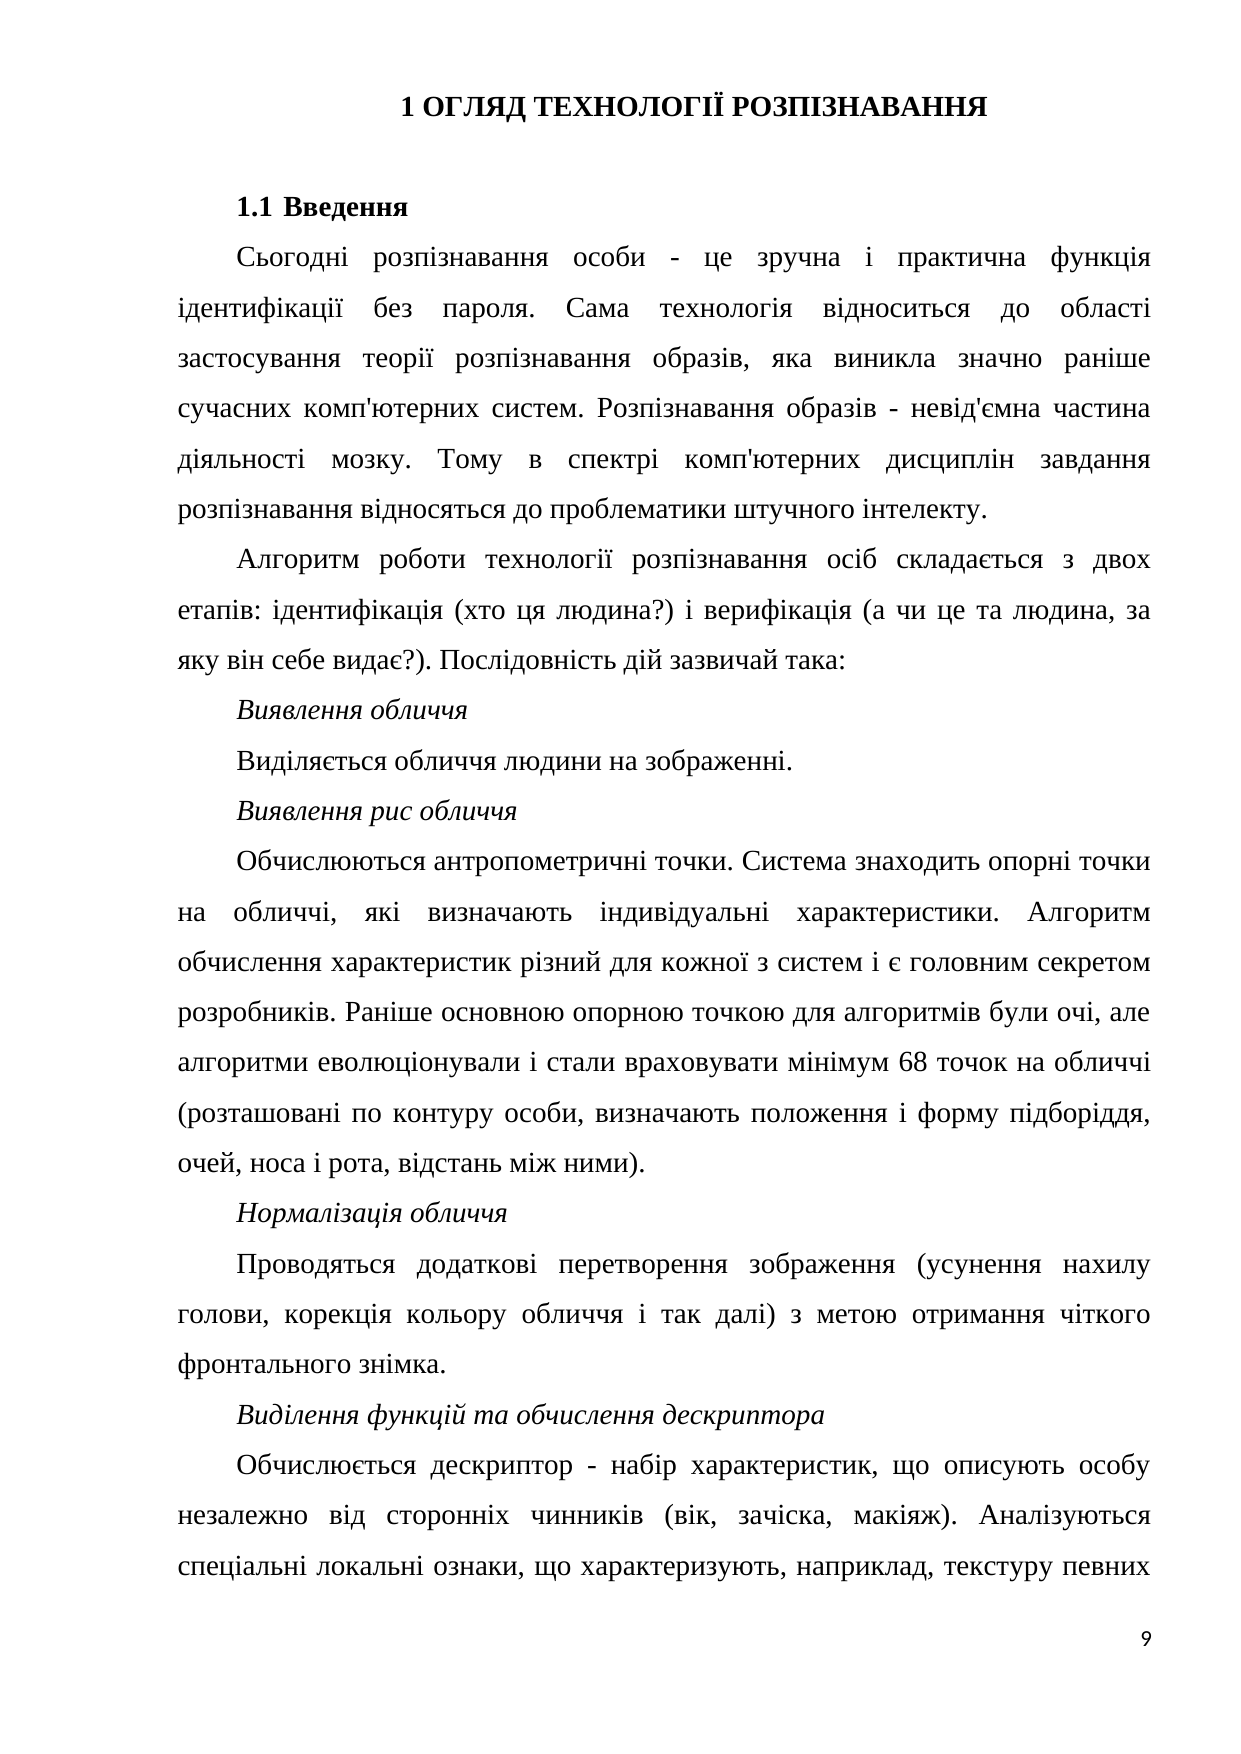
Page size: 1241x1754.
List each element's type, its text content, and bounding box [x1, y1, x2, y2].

list Введення [236, 189, 1152, 223]
text Виділяється обличчя людини на зображенні. [177, 743, 1152, 776]
text Нормалізація обличчя [177, 1196, 1152, 1229]
text Алгоритм роботи технології розпізнавання осіб складається з двох етапів: ідентифікація (хто ця людина?) і верифікація (а чи це та людина, за яку він себе видає?). Послідовність дій зазвичай така: [177, 541, 1152, 676]
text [177, 1447, 1152, 1581]
text Виявлення обличчя [177, 692, 1152, 726]
text Проводяться додаткові перетворення зображення (усунення нахилу голови, корекція кольору обличчя і так далі) з метою отримання чіткого фронтального знімка. [177, 1246, 1152, 1380]
text Виявлення рис обличчя [177, 793, 1152, 827]
text Обчислюються антропометричні точки. Система знаходить опорні точки на обличчі, які визначають індивідуальні характеристики. Алгоритм обчислення характеристик різний для кожної з систем і є головним секретом розробників. Раніше основною опорною точкою для алгоритмів були очі, але алгоритми еволюціонували і стали враховувати мінімум 68 точок на обличчі (розташовані по контуру особи, визначають положення і форму підборіддя, очей, носа і рота, відстань між ними). [177, 843, 1152, 1179]
text Сьогодні розпізнавання особи - це зручна і практична функція ідентифікації без пароля. Сама технологія відноситься до області застосування теорії розпізнавання образів, яка виникла значно раніше сучасних комп'ютерних систем. Розпізнавання образів - невід'ємна частина діяльності мозку. Тому в спектрі комп'ютерних дисциплін завдання розпізнавання відносяться до проблематики штучного інтелекту. [177, 239, 1152, 525]
text Виділення функцій та обчислення дескриптора [177, 1397, 1152, 1430]
text 1 ОГЛЯД ТЕХНОЛОГІЇ РОЗПІЗНАВАННЯ [177, 89, 1152, 122]
